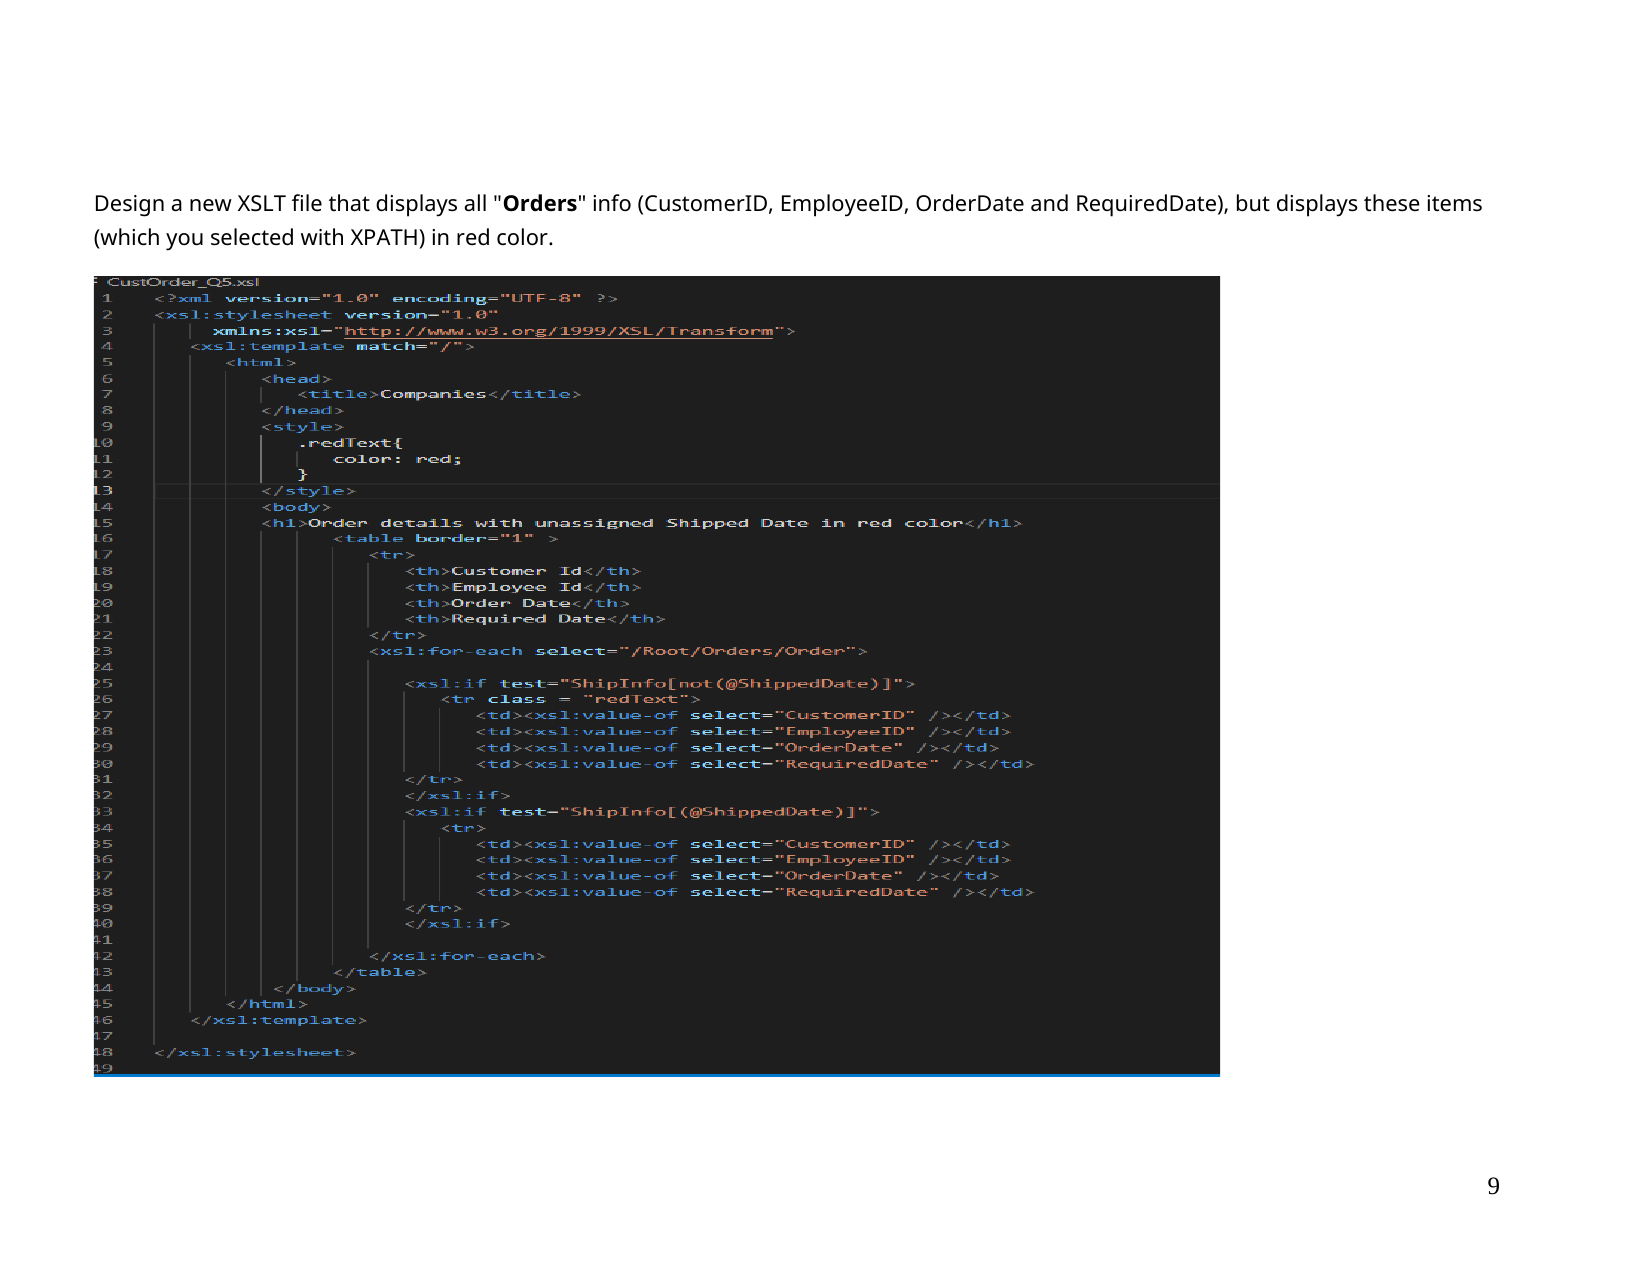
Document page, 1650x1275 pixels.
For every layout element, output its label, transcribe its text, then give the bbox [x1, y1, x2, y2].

text Design a new XSLT file that displays all "Orders" info (CustomerID, EmployeeID, OrderDate and RequiredDate), but displays these items (which you selected with XPATH) in red color. [94, 187, 1500, 251]
picture [93, 276, 1221, 1077]
